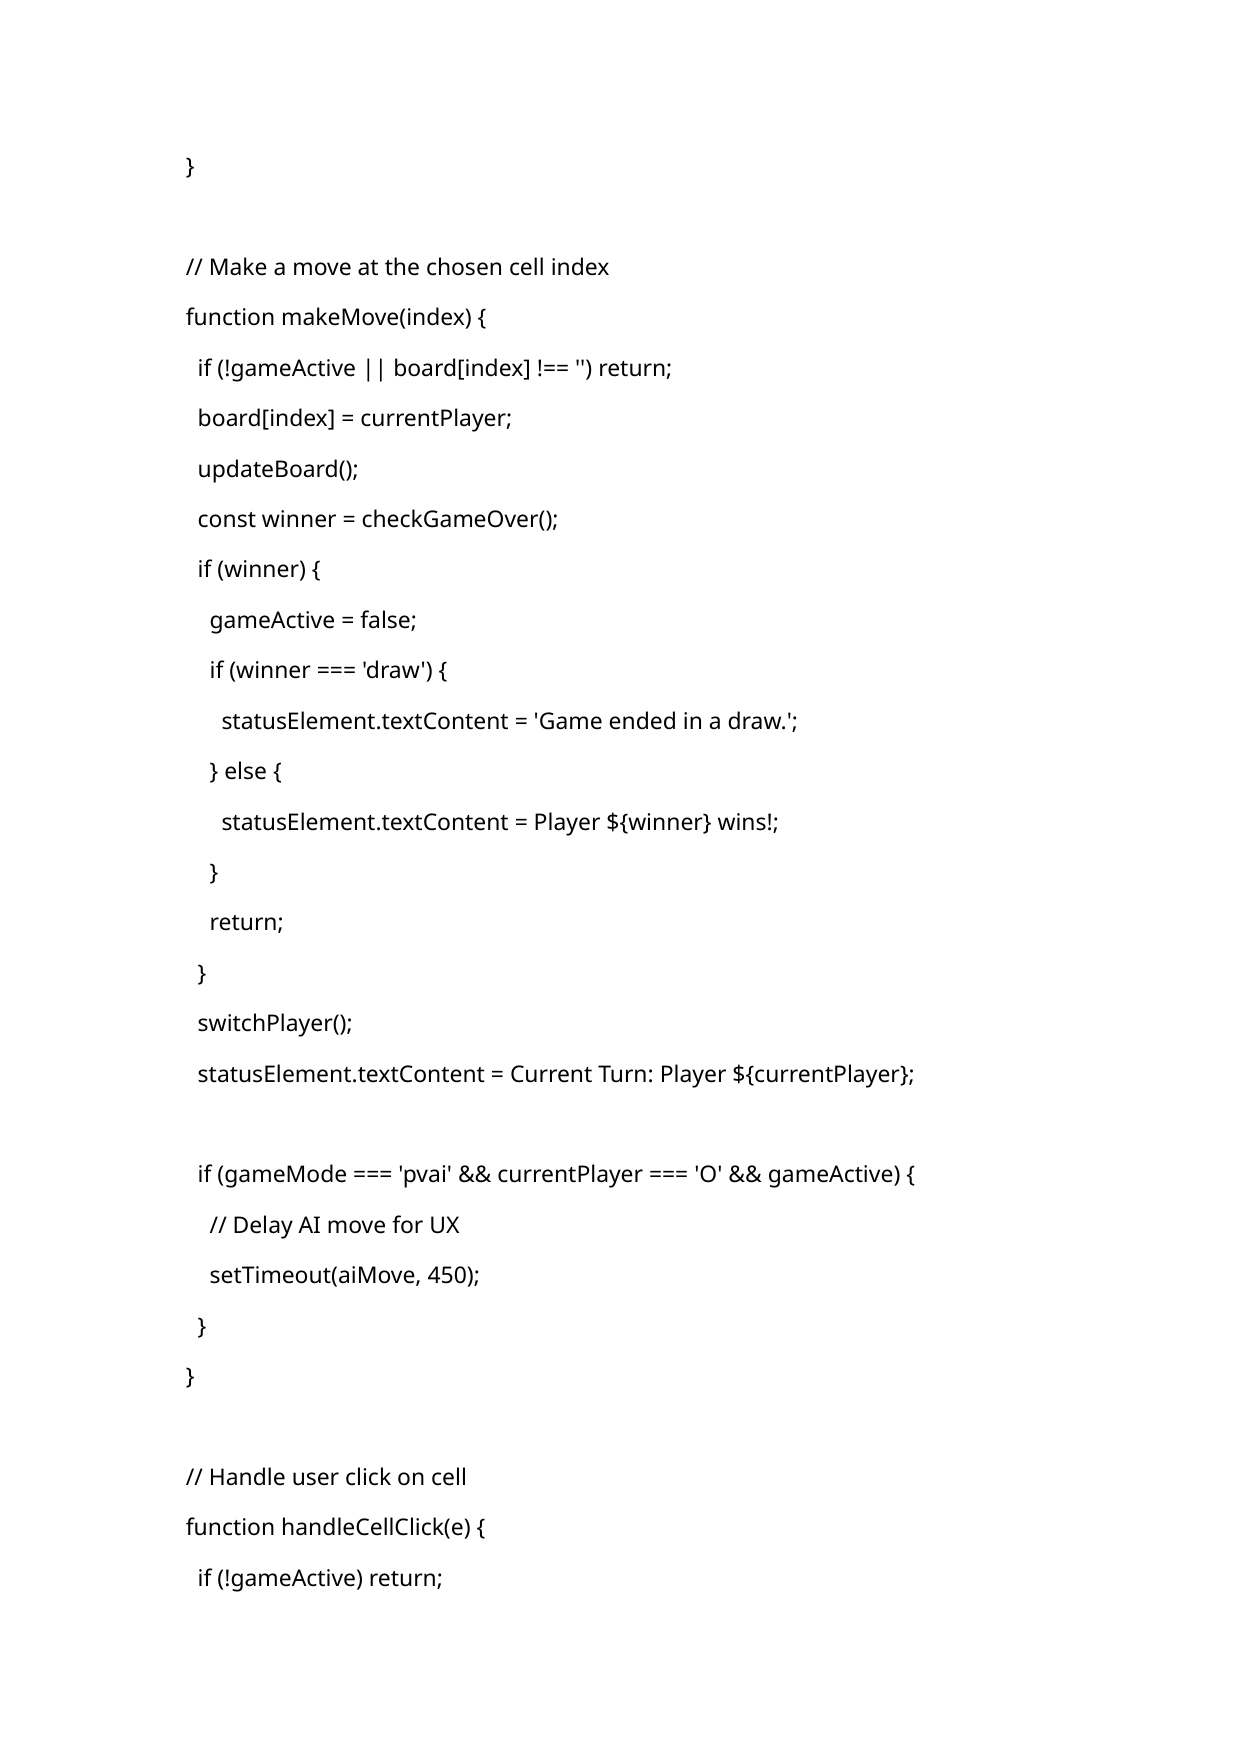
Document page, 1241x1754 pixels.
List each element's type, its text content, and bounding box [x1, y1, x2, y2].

text } [150, 1309, 1090, 1341]
text } else { [150, 755, 1090, 786]
text if (!gameActive) return; [150, 1562, 1090, 1593]
text if (winner === 'draw') { [150, 654, 1090, 685]
text if (gameMode === 'pvai' && currentPlayer === 'O' && gameActive) { [150, 1158, 1090, 1189]
text board[index] = currentPlayer; [150, 402, 1090, 433]
text } [150, 856, 1090, 887]
text switchPlayer(); [150, 1007, 1090, 1038]
text gameActive = false; [150, 604, 1090, 635]
text statusElement.textContent = 'Game ended in a draw.'; [150, 704, 1090, 736]
text updateBoard(); [150, 452, 1090, 484]
text statusElement.textContent = Current Turn: Player ${currentPlayer}; [150, 1057, 1090, 1089]
text } [150, 1360, 1090, 1391]
text statusElement.textContent = Player ${winner} wins!; [150, 805, 1090, 837]
text setTimeout(aiMove, 450); [150, 1259, 1090, 1290]
text // Handle user click on cell [150, 1461, 1090, 1492]
text const winner = checkGameOver(); [150, 503, 1090, 534]
text function handleCellClick(e) { [150, 1511, 1090, 1542]
text function makeMove(index) { [150, 301, 1090, 332]
text if (!gameActive || board[index] !== '') return; [150, 352, 1090, 383]
text if (winner) { [150, 553, 1090, 584]
text return; [150, 906, 1090, 937]
text } [150, 957, 1090, 988]
text // Delay AI move for UX [150, 1209, 1090, 1240]
text // Make a move at the chosen cell index [150, 251, 1090, 282]
text } [150, 150, 1090, 181]
